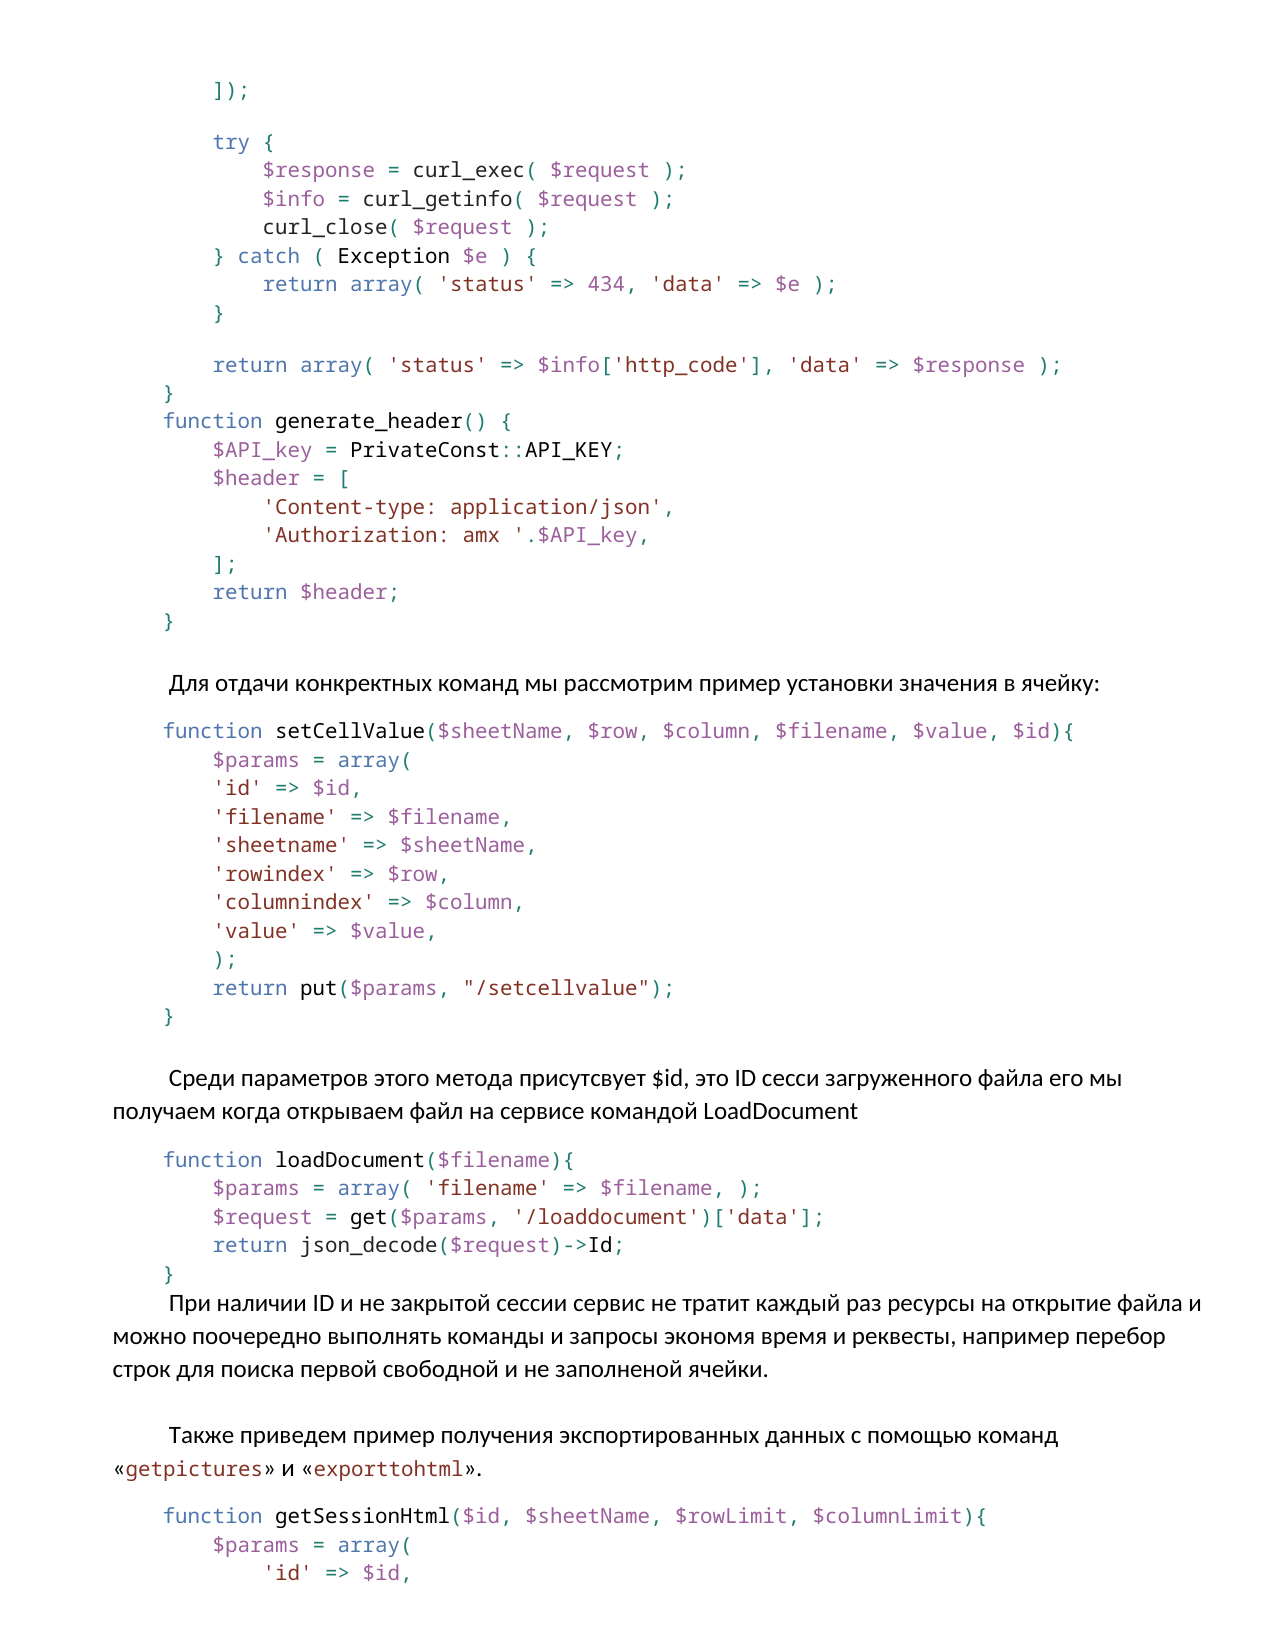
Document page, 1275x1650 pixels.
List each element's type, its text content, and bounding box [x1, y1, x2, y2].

text 'rowindex' => $row, [112, 859, 1219, 887]
text } [112, 606, 1219, 634]
text ]; [112, 549, 1219, 577]
text $request = get($params, '/loaddocument')['data']; [112, 1202, 1219, 1230]
text $params = array( [112, 1530, 1219, 1558]
text $header = [ [112, 463, 1219, 492]
text 'Authorization: amx '.$API_key, [112, 520, 1219, 549]
text $params = array( 'filename' => $filename, ); [112, 1173, 1219, 1202]
text 'value' => $value, [112, 916, 1219, 944]
text $info = curl_getinfo( $request ); [112, 184, 1219, 212]
text $API_key = PrivateConst::API_KEY; [112, 435, 1219, 463]
text } catch ( Exception $e ) { [112, 241, 1219, 269]
text return array( 'status' => $info['http_code'], 'data' => $response ); [112, 350, 1219, 378]
list Среди параметров этого метода присутсвует $id, это ID сесси загруженного файла его мы получаем когда открываем файл на сервисе командой LoadDocument [112, 1062, 1219, 1126]
text function loadDocument($filename){ [112, 1145, 1219, 1173]
text $response = curl_exec( $request ); [112, 156, 1219, 184]
text return array( 'status' => 434, 'data' => $e ); [112, 269, 1219, 298]
text } [112, 298, 1219, 326]
list Для отдачи конкректных команд мы рассмотрим пример установки значения в ячейку: [112, 667, 1219, 698]
text 'id' => $id, [112, 1558, 1219, 1587]
text return put($params, "/setcellvalue"); [112, 973, 1219, 1001]
list Также приведем пример получения экспортированных данных с помощью команд «getpictures» и «exporttohtml». [112, 1419, 1219, 1482]
text try { [112, 127, 1219, 156]
text 'columnindex' => $column, [112, 887, 1219, 916]
text 'Content-type: application/json', [112, 492, 1219, 520]
text } [112, 1259, 1219, 1287]
text ]); [112, 75, 1219, 103]
text } [112, 378, 1219, 407]
text function getSessionHtml($id, $sheetName, $rowLimit, $columnLimit){ [112, 1501, 1219, 1530]
text } [112, 1001, 1219, 1029]
text $params = array( [112, 745, 1219, 773]
text function generate_header() { [112, 407, 1219, 435]
text return $header; [112, 577, 1219, 606]
text 'sheetname' => $sheetName, [112, 830, 1219, 859]
list При наличии ID и не закрытой сессии сервис не тратит каждый раз ресурсы на открытие файла и можно поочередно выполнять команды и запросы экономя время и реквесты, например перебор строк для поиска первой свободной и не заполненой ячейки. [112, 1287, 1219, 1383]
text function setCellValue($sheetName, $row, $column, $filename, $value, $id){ [112, 717, 1219, 745]
text 'filename' => $filename, [112, 802, 1219, 830]
text 'id' => $id, [112, 773, 1219, 802]
text return json_decode($request)->Id; [112, 1230, 1219, 1259]
text curl_close( $request ); [112, 212, 1219, 241]
text ); [112, 944, 1219, 973]
